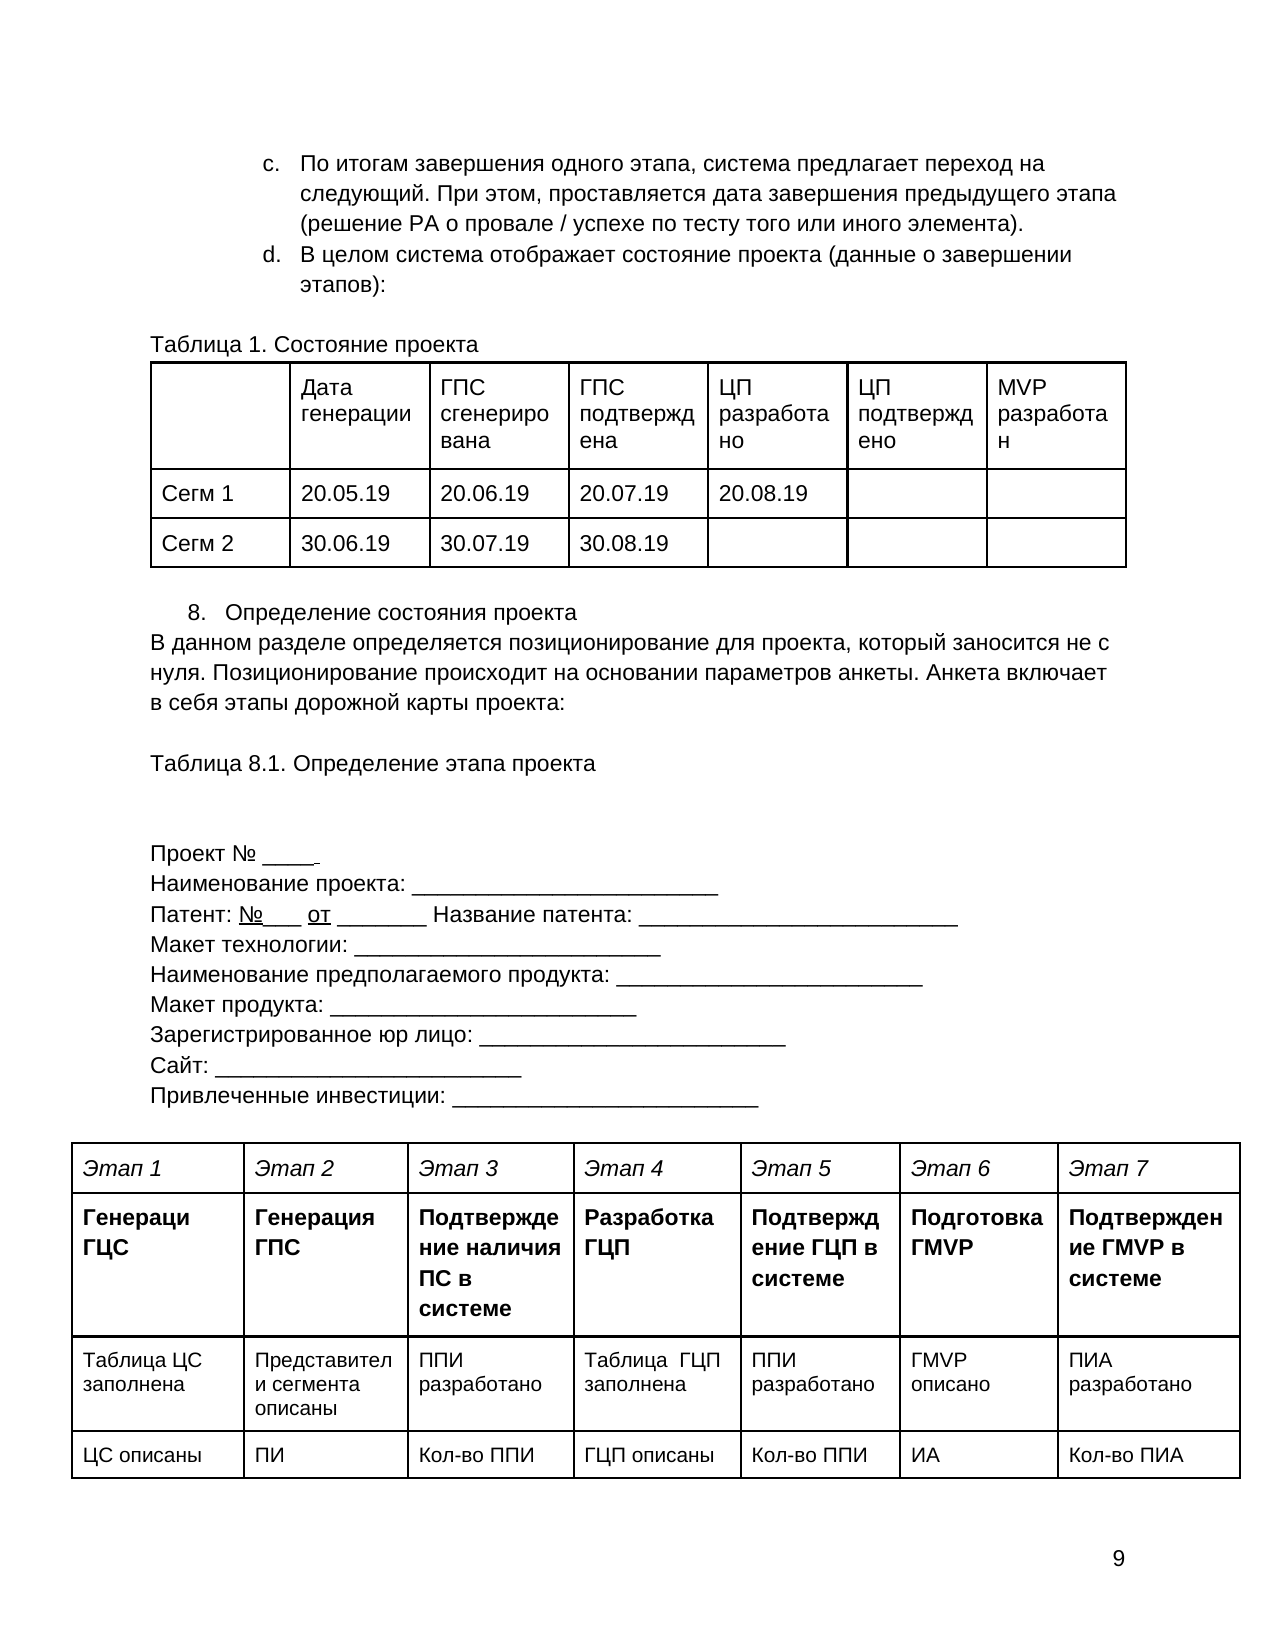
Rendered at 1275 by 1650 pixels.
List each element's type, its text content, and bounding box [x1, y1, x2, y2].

table_cell Представители сегмента описаны [245, 1338, 407, 1430]
text Макет технологии: ________________________ [150, 931, 1125, 957]
table_cell Подготовка ГMVP [901, 1194, 1057, 1335]
table_cell Генерация ГПС [245, 1194, 407, 1335]
text Наименование проекта: ________________________ [150, 870, 1125, 897]
table_header Этап 5 [742, 1144, 899, 1192]
table_cell ПИ разработано [245, 1432, 407, 1477]
table_cell 30.08.19 [570, 519, 707, 566]
table_header ЦП разработано [709, 364, 846, 468]
text Привлеченные инвестиции: ________________________ [150, 1082, 1125, 1108]
table_cell 20.07.19 [570, 470, 707, 517]
table_header Этап 1 [73, 1144, 243, 1192]
table_header Этап 4 [575, 1144, 740, 1192]
table_cell 20.08.19 [709, 470, 846, 517]
table_cell 30.07.19 [431, 519, 568, 566]
table_cell Таблица ГЦП заполнена [575, 1338, 740, 1430]
text Таблица 8.1. Определение этапа проекта [150, 749, 1125, 776]
table_cell ППИ разработано [409, 1338, 573, 1430]
text Сайт: ________________________ [150, 1052, 1125, 1078]
table_cell ГЦП описаны [575, 1432, 740, 1477]
table_header Дата генерации [291, 364, 429, 468]
table_cell [709, 519, 846, 566]
table_cell Подтверждение ГЦП в системе [742, 1194, 899, 1335]
table_cell Таблица ЦС заполнена [73, 1338, 243, 1430]
table_cell 30.06.19 [291, 519, 429, 566]
list По итогам завершения одного этапа, система предлагает переход на следующий. При этом, проставляется дата завершения предыдущего этапа (решение РА о провале / успехе по тесту того или иного элемента). [262, 150, 1125, 237]
text Таблица 1. Состояние проекта [150, 331, 1125, 358]
table_cell [988, 470, 1125, 517]
table_cell Подтверждение наличия ПС в системе [409, 1194, 573, 1335]
table_header ГПС сгенерирована [431, 364, 568, 468]
table_cell [988, 519, 1125, 566]
table_header ЦП подтверждено [849, 364, 986, 468]
text Макет продукта: ________________________ [150, 991, 1125, 1018]
table_header Этап 7 [1059, 1144, 1239, 1192]
table_header Этап 2 [245, 1144, 407, 1192]
table_cell 20.06.19 [431, 470, 568, 517]
text В данном разделе определяется позиционирование для проекта, который заносится не с нуля. Позиционирование происходит на основании параметров анкеты. Анкета включает в себя этапы дорожной карты проекта: [150, 629, 1125, 716]
table_cell ППИ разработано [742, 1338, 899, 1430]
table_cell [1059, 1432, 1239, 1477]
table_cell ГMVP описано [901, 1338, 1057, 1430]
text Патент: №___ от _______ Название патента: _________________________ [150, 901, 1125, 927]
table_cell ЦС описаны [73, 1432, 243, 1477]
text Наименование предполагаемого продукта: ________________________ [150, 961, 1125, 987]
table_cell Генераци ГЦС [73, 1194, 243, 1335]
table_cell ПИА разработано [1059, 1338, 1239, 1430]
table_cell Подтверждение ГMVP в системе [1059, 1194, 1239, 1335]
table_cell [849, 470, 986, 517]
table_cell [742, 1432, 899, 1477]
table_header Этап 6 [901, 1144, 1057, 1192]
table_header Этап 3 [409, 1144, 573, 1192]
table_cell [409, 1432, 573, 1477]
table_cell Сегм 2 [152, 519, 289, 566]
text Зарегистрированное юр лицо: ________________________ [150, 1021, 1125, 1048]
table_cell Сегм 1 [152, 470, 289, 517]
table_cell 20.05.19 [291, 470, 429, 517]
text Проект № ____ [150, 840, 1125, 867]
table_cell Разработка ГЦП [575, 1194, 740, 1335]
table_cell ИА разработано [901, 1432, 1057, 1477]
table_header [152, 364, 289, 468]
table_cell [849, 519, 986, 566]
list Определение состояния проекта [187, 598, 1125, 625]
table_header ГПС подтверждена [570, 364, 707, 468]
list В целом система отображает состояние проекта (данные о завершении этапов): [262, 241, 1125, 297]
table_header MVP разработан [988, 364, 1125, 468]
